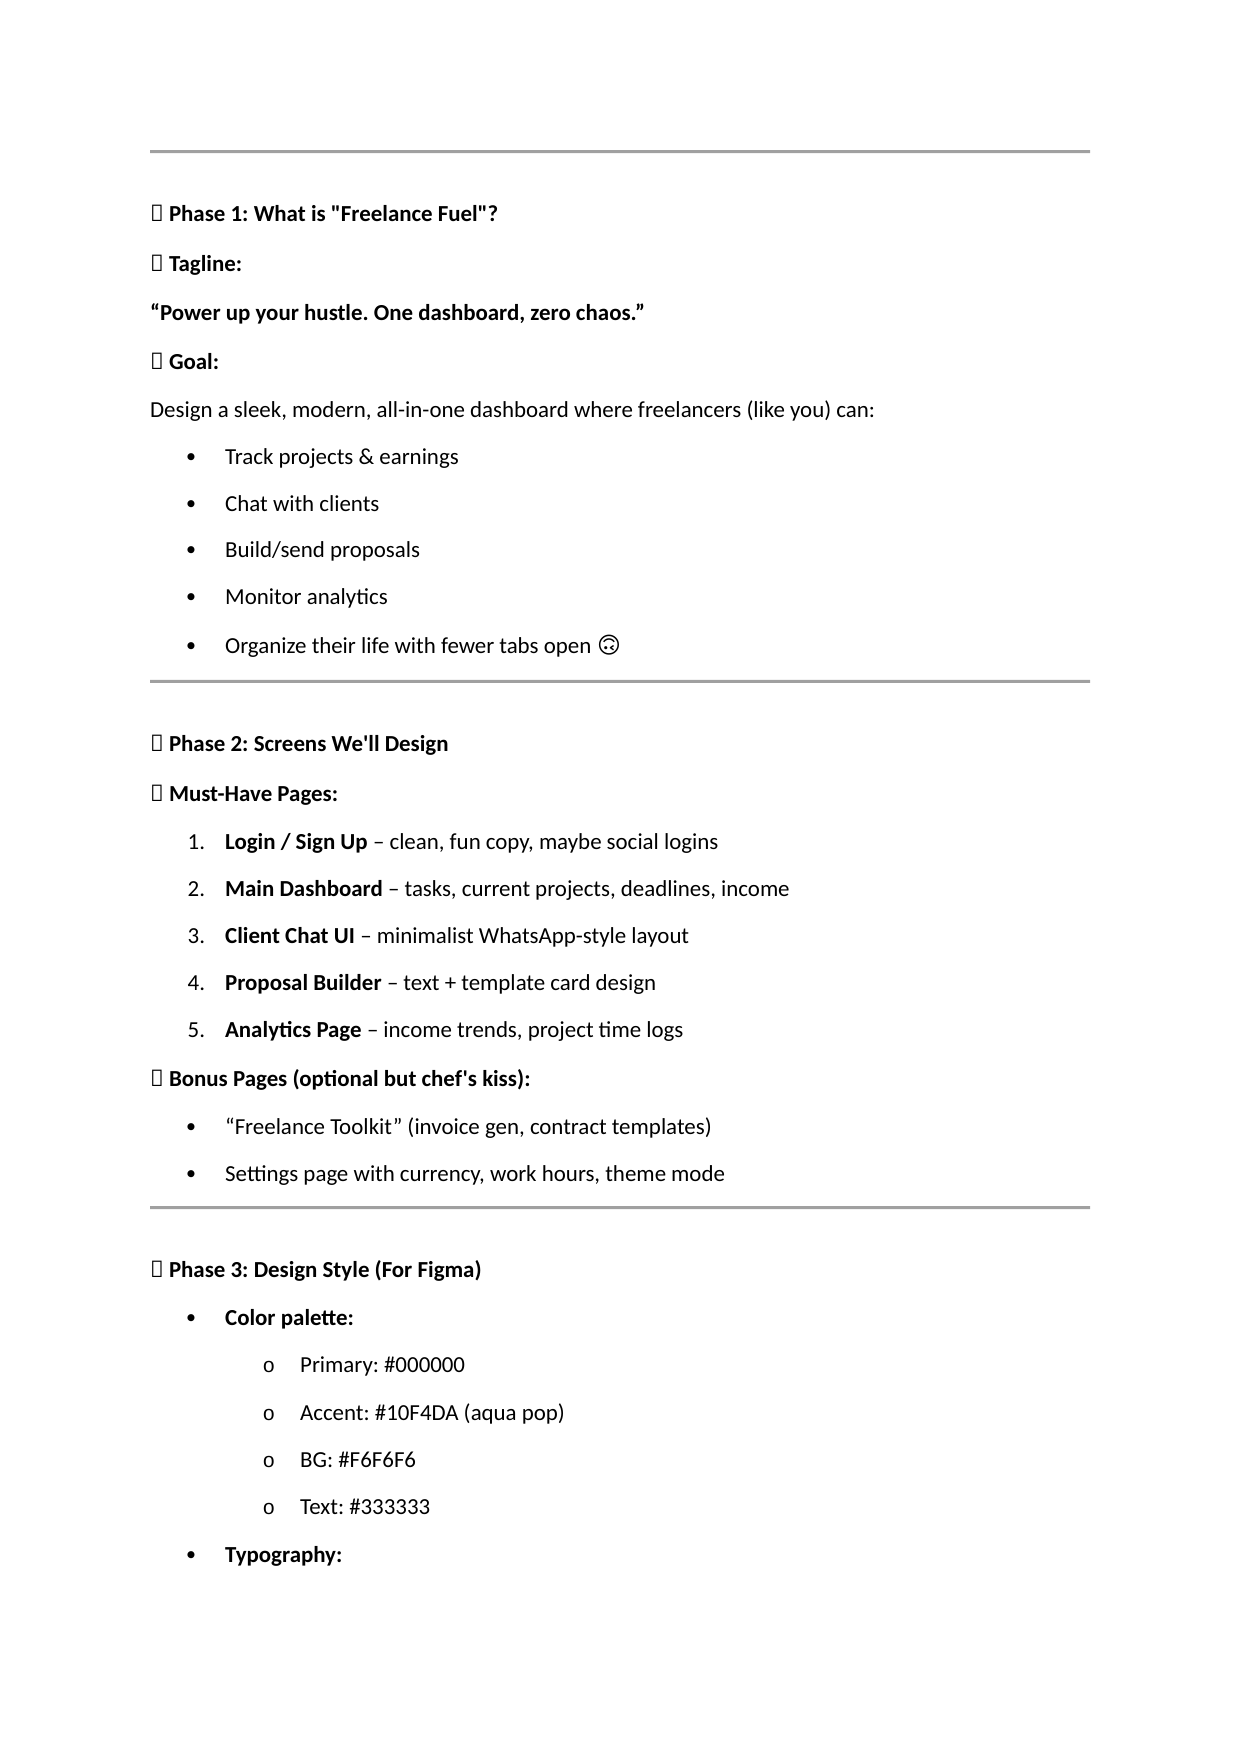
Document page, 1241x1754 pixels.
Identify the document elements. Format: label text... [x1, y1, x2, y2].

list Monitor analytics [187, 582, 1090, 611]
list Text: #333333 [262, 1492, 1090, 1521]
text 🔥 Bonus Pages (optional but chef's kiss): [150, 1062, 1090, 1093]
list Settings page with currency, work hours, theme mode [187, 1159, 1090, 1187]
list Analytics Page – income trends, project time logs [187, 1015, 1090, 1043]
list “Freelance Toolkit” (invoice gen, contract templates) [187, 1112, 1090, 1140]
list BG: #F6F6F6 [262, 1445, 1090, 1473]
list Track projects & earnings [187, 442, 1090, 470]
list Primary: #000000 [262, 1350, 1090, 1379]
text 🧠 Phase 1: What is "Freelance Fuel"? [150, 197, 1090, 228]
list Accent: #10F4DA (aqua pop) [262, 1398, 1090, 1426]
list Main Dashboard – tasks, current projects, deadlines, income [187, 874, 1090, 902]
text 🎯 Goal: [150, 344, 1090, 376]
text ✨ Tagline: [150, 247, 1090, 278]
list Build/send proposals [187, 536, 1090, 564]
list Color palette: [187, 1303, 1090, 1331]
text 🎨 Phase 3: Design Style (For Figma) [150, 1253, 1090, 1284]
text ✅ Must-Have Pages: [150, 777, 1090, 808]
text 🧩 Phase 2: Screens We'll Design [150, 727, 1090, 758]
text Design a sleek, modern, all-in-one dashboard where freelancers (like you) can: [150, 395, 1090, 423]
list Proposal Builder – text + template card design [187, 968, 1090, 996]
list Chat with clients [187, 489, 1090, 517]
list Login / Sign Up – clean, fun copy, maybe social logins [187, 827, 1090, 856]
list Typography: [187, 1540, 1090, 1568]
list Organize their life with fewer tabs open 🙃 [187, 629, 1090, 661]
list Client Chat UI – minimalist WhatsApp-style layout [187, 921, 1090, 949]
text “Power up your hustle. One dashboard, zero chaos.” [150, 298, 1090, 326]
